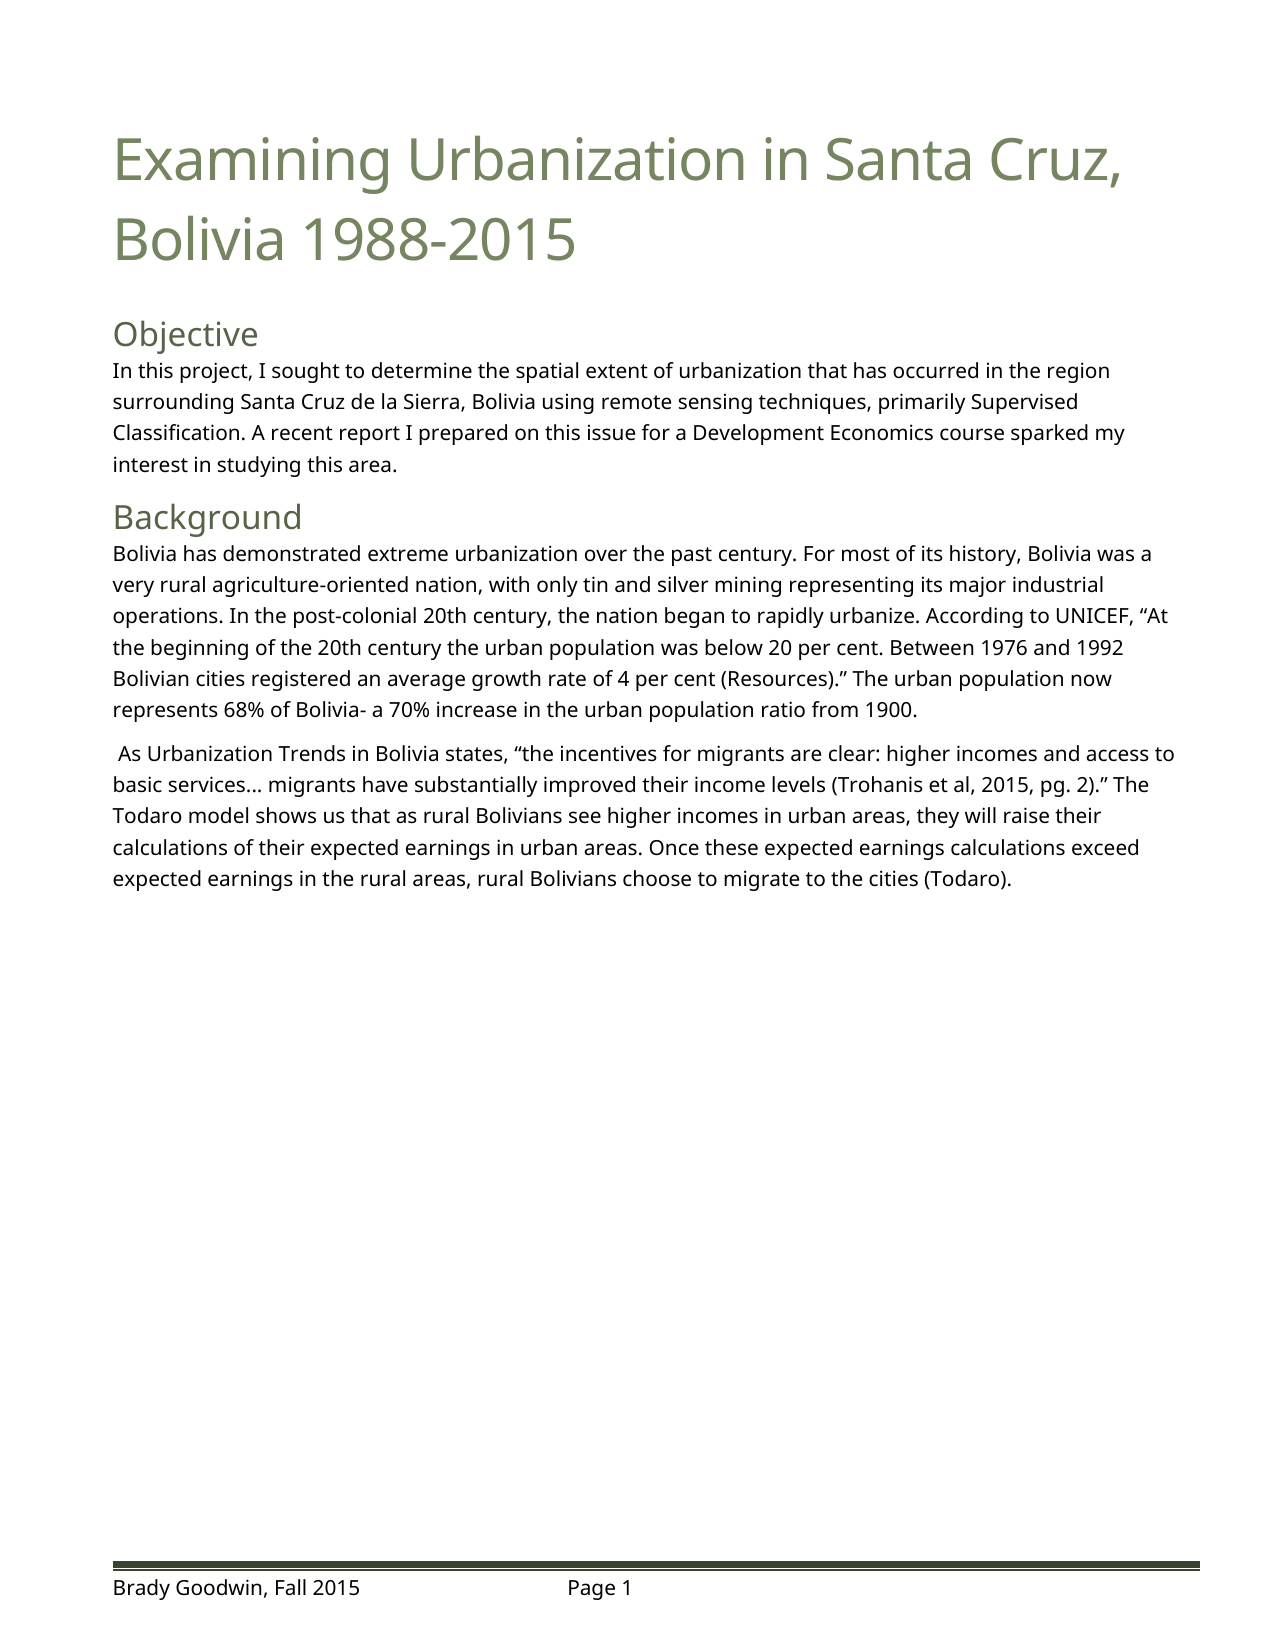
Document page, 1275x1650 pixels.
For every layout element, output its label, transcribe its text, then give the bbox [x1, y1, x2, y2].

text As Urbanization Trends in Bolivia states, “the incentives for migrants are clear: higher incomes and access to basic services... migrants have substantially improved their income levels (Trohanis et al, 2015, pg. 2).” The Todaro model shows us that as rural Bolivians see higher incomes in urban areas, they will raise their calculations of their expected earnings in urban areas. Once these expected earnings calculations exceed expected earnings in the rural areas, rural Bolivians choose to migrate to the cities (Todaro). [112, 739, 1200, 892]
text In this project, I sought to determine the spatial extent of urbanization that has occurred in the region surrounding Santa Cruz de la Sierra, Bolivia using remote sensing techniques, primarily Supervised Classification. A recent report I prepared on this issue for a Development Economics course sparked my interest in studying this area. [112, 356, 1200, 478]
text Bolivia has demonstrated extreme urbanization over the past century. For most of its history, Bolivia was a very rural agriculture-oriented nation, with only tin and silver mining representing its major industrial operations. In the post-colonial 20th century, the nation began to rapidly urbanize. According to UNICEF, “At the beginning of the 20th century the urban population was below 20 per cent. Between 1976 and 1992 Bolivian cities registered an average growth rate of 4 per cent (Resources).” The urban population now represents 68% of Bolivia- a 70% increase in the urban population ratio from 1900. [112, 539, 1200, 724]
subtitle Objective [112, 311, 1200, 356]
title Examining Urbanization in Santa Cruz, Bolivia 1988-2015 [112, 118, 1200, 277]
subtitle Background [112, 493, 1200, 539]
